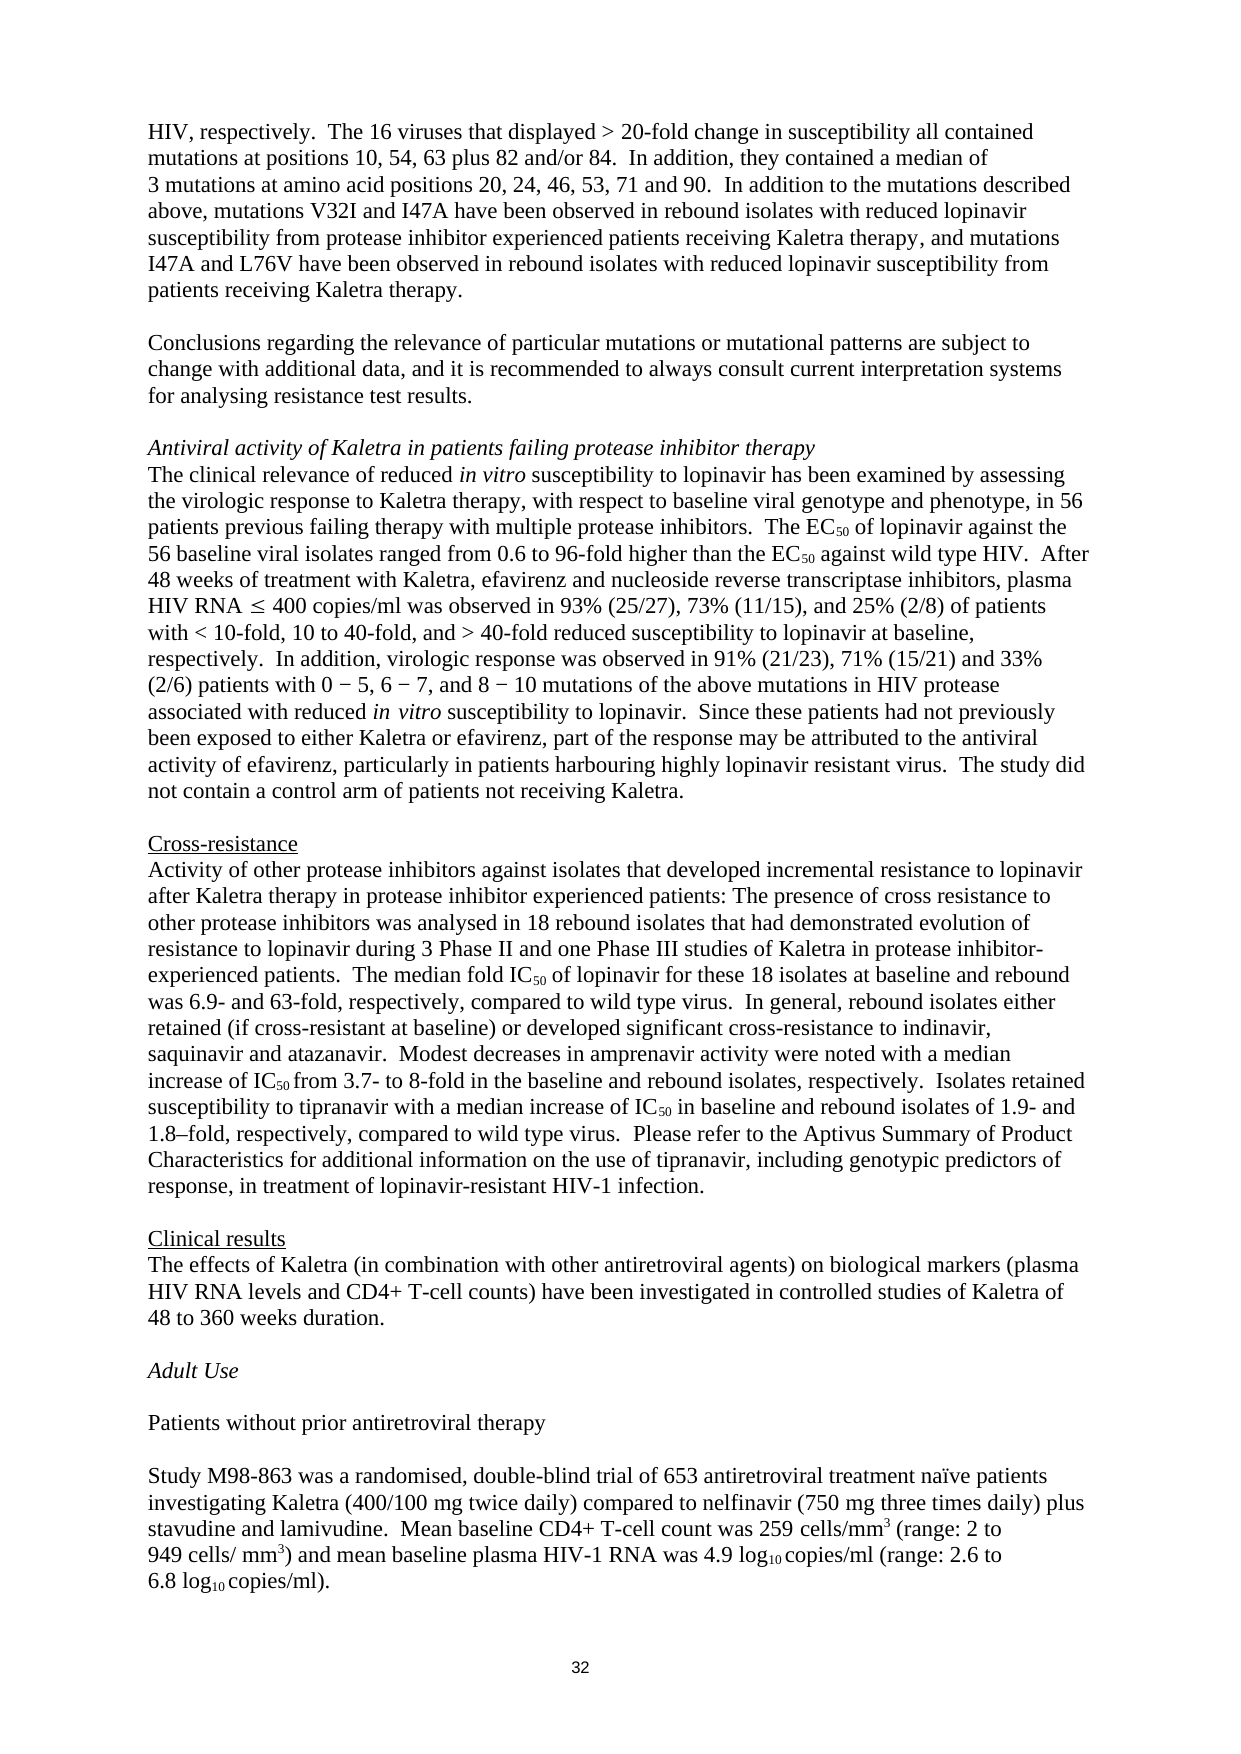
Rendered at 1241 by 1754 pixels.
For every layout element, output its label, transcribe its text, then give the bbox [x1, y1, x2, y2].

subtitle Patients without prior antiretroviral therapy [148, 1409, 1092, 1436]
text Antiviral activity of Kaletra in patients failing protease inhibitor therapy [148, 434, 1092, 461]
subtitle Clinical results [148, 1225, 1092, 1251]
text The clinical relevance of reduced in vitro susceptibility to lopinavir has been examined by assessing the virologic response to Kaletra therapy, with respect to baseline viral genotype and phenotype, in 56 patients previous failing therapy with multiple protease inhibitors. The EC50 of lopinavir against the 56 baseline viral isolates ranged from 0.6 to 96-fold higher than the EC50 against wild type HIV. After 48 weeks of treatment with Kaletra, efavirenz and nucleoside reverse transcriptase inhibitors, plasma HIV RNA 400 copies/ml was observed in 93% (25/27), 73% (11/15), and 25% (2/8) of patients with < 10-fold, 10 to 40-fold, and > 40-fold reduced susceptibility to lopinavir at baseline, respectively. In addition, virologic response was observed in 91% (21/23), 71% (15/21) and 33% (2/6) patients with 0 − 5, 6 − 7, and 8 − 10 mutations of the above mutations in HIV protease associated with reduced in vitro susceptibility to lopinavir. Since these patients had not previously been exposed to either Kaletra or efavirenz, part of the response may be attributed to the antiviral activity of efavirenz, particularly in patients harbouring highly lopinavir resistant virus. The study did not contain a control arm of patients not receiving Kaletra. [148, 461, 1092, 803]
text Conclusions regarding the relevance of particular mutations or mutational patterns are subject to change with additional data, and it is recommended to always consult current interpretation systems for analysing resistance test results. [148, 329, 1092, 408]
text The effects of Kaletra (in combination with other antiretroviral agents) on biological markers (plasma HIV RNA levels and CD4+ T-cell counts) have been investigated in controlled studies of Kaletra of 48 to 360 weeks duration. [148, 1251, 1092, 1330]
text Activity of other protease inhibitors against isolates that developed incremental resistance to lopinavir after Kaletra therapy in protease inhibitor experienced patients: The presence of cross resistance to other protease inhibitors was analysed in 18 rebound isolates that had demonstrated evolution of resistance to lopinavir during 3 Phase II and one Phase III studies of Kaletra in protease inhibitor-experienced patients. The median fold IC50 of lopinavir for these 18 isolates at baseline and rebound was 6.9- and 63-fold, respectively, compared to wild type virus. In general, rebound isolates either retained (if cross-resistant at baseline) or developed significant cross-resistance to indinavir, saquinavir and atazanavir. Modest decreases in amprenavir activity were noted with a median increase of IC50 from 3.7- to 8-fold in the baseline and rebound isolates, respectively. Isolates retained susceptibility to tipranavir with a median increase of IC50 in baseline and rebound isolates of 1.9- and 1.8–fold, respectively, compared to wild type virus. Please refer to the Aptivus Summary of Product Characteristics for additional information on the use of tipranavir, including genotypic predictors of response, in treatment of lopinavir-resistant HIV-1 infection. [148, 856, 1092, 1199]
text Study M98-863 was a randomised, double-blind trial of 653 antiretroviral treatment naïve patients investigating Kaletra (400/100 mg twice daily) compared to nelfinavir (750 mg three times daily) plus stavudine and lamivudine. Mean baseline CD4+ T-cell count was 259 cells/mm3 (range: 2 to 949 cells/ mm3) and mean baseline plasma HIV-1 RNA was 4.9 log10 copies/ml (range: 2.6 to 6.8 log10 copies/ml). [148, 1462, 1092, 1594]
subtitle Adult Use [148, 1357, 1092, 1383]
text Cross-resistance [148, 830, 1092, 856]
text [148, 118, 1092, 303]
